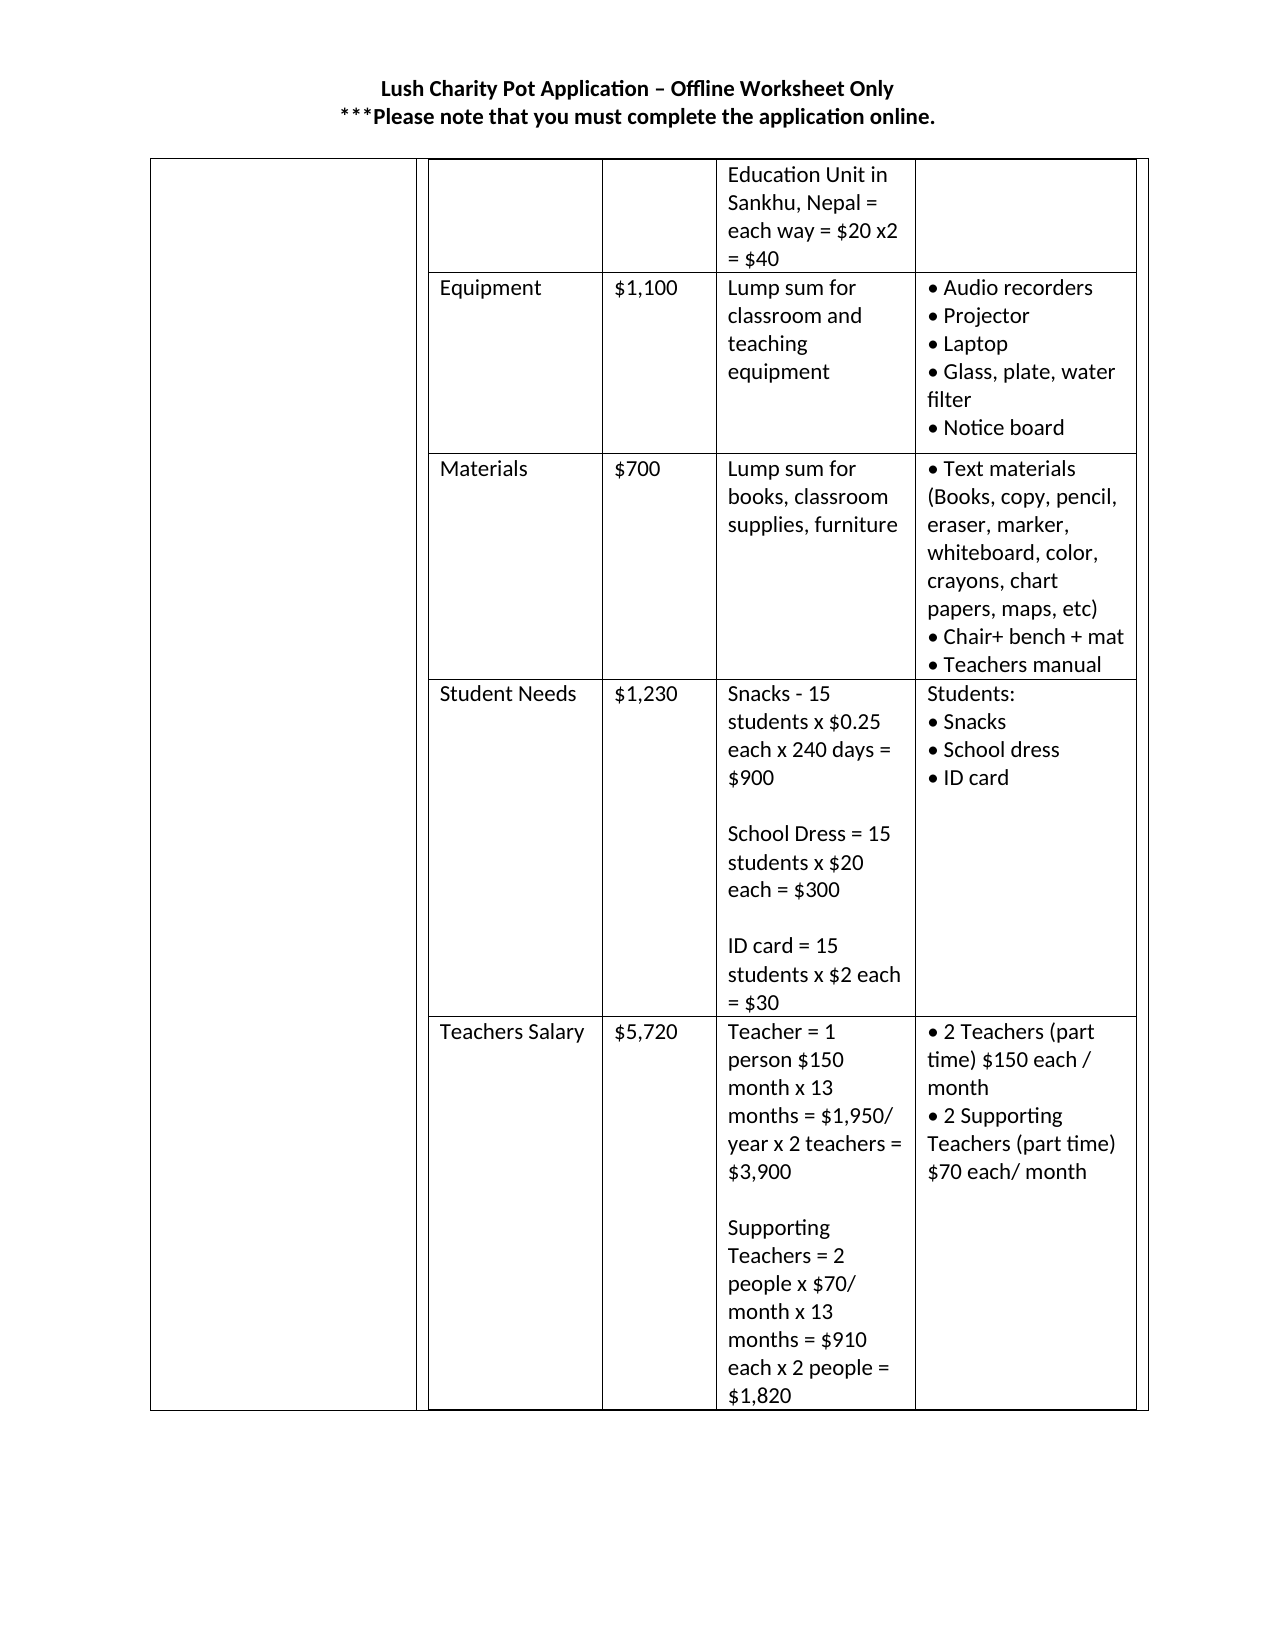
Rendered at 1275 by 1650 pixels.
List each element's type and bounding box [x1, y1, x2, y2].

table_header [916, 454, 1136, 679]
table_header [717, 454, 915, 679]
table_header [429, 1017, 602, 1409]
table_header [603, 1017, 716, 1409]
table_header [1137, 159, 1148, 1410]
table_header [603, 273, 716, 453]
table_header [429, 454, 602, 679]
table_header [151, 159, 416, 1410]
table_header [603, 680, 716, 1016]
table_header [717, 1017, 915, 1409]
table_header [429, 273, 602, 453]
table_header [916, 273, 1136, 453]
table_header [717, 160, 915, 272]
table_header [916, 160, 1136, 272]
table_header [717, 273, 915, 453]
table_header [429, 160, 602, 272]
table_header [916, 1017, 1136, 1409]
table_header [417, 159, 428, 1410]
table_header [429, 680, 602, 1016]
table_header [603, 454, 716, 679]
table_header [603, 160, 716, 272]
table_header [916, 680, 1136, 1016]
table_header [717, 680, 915, 1016]
